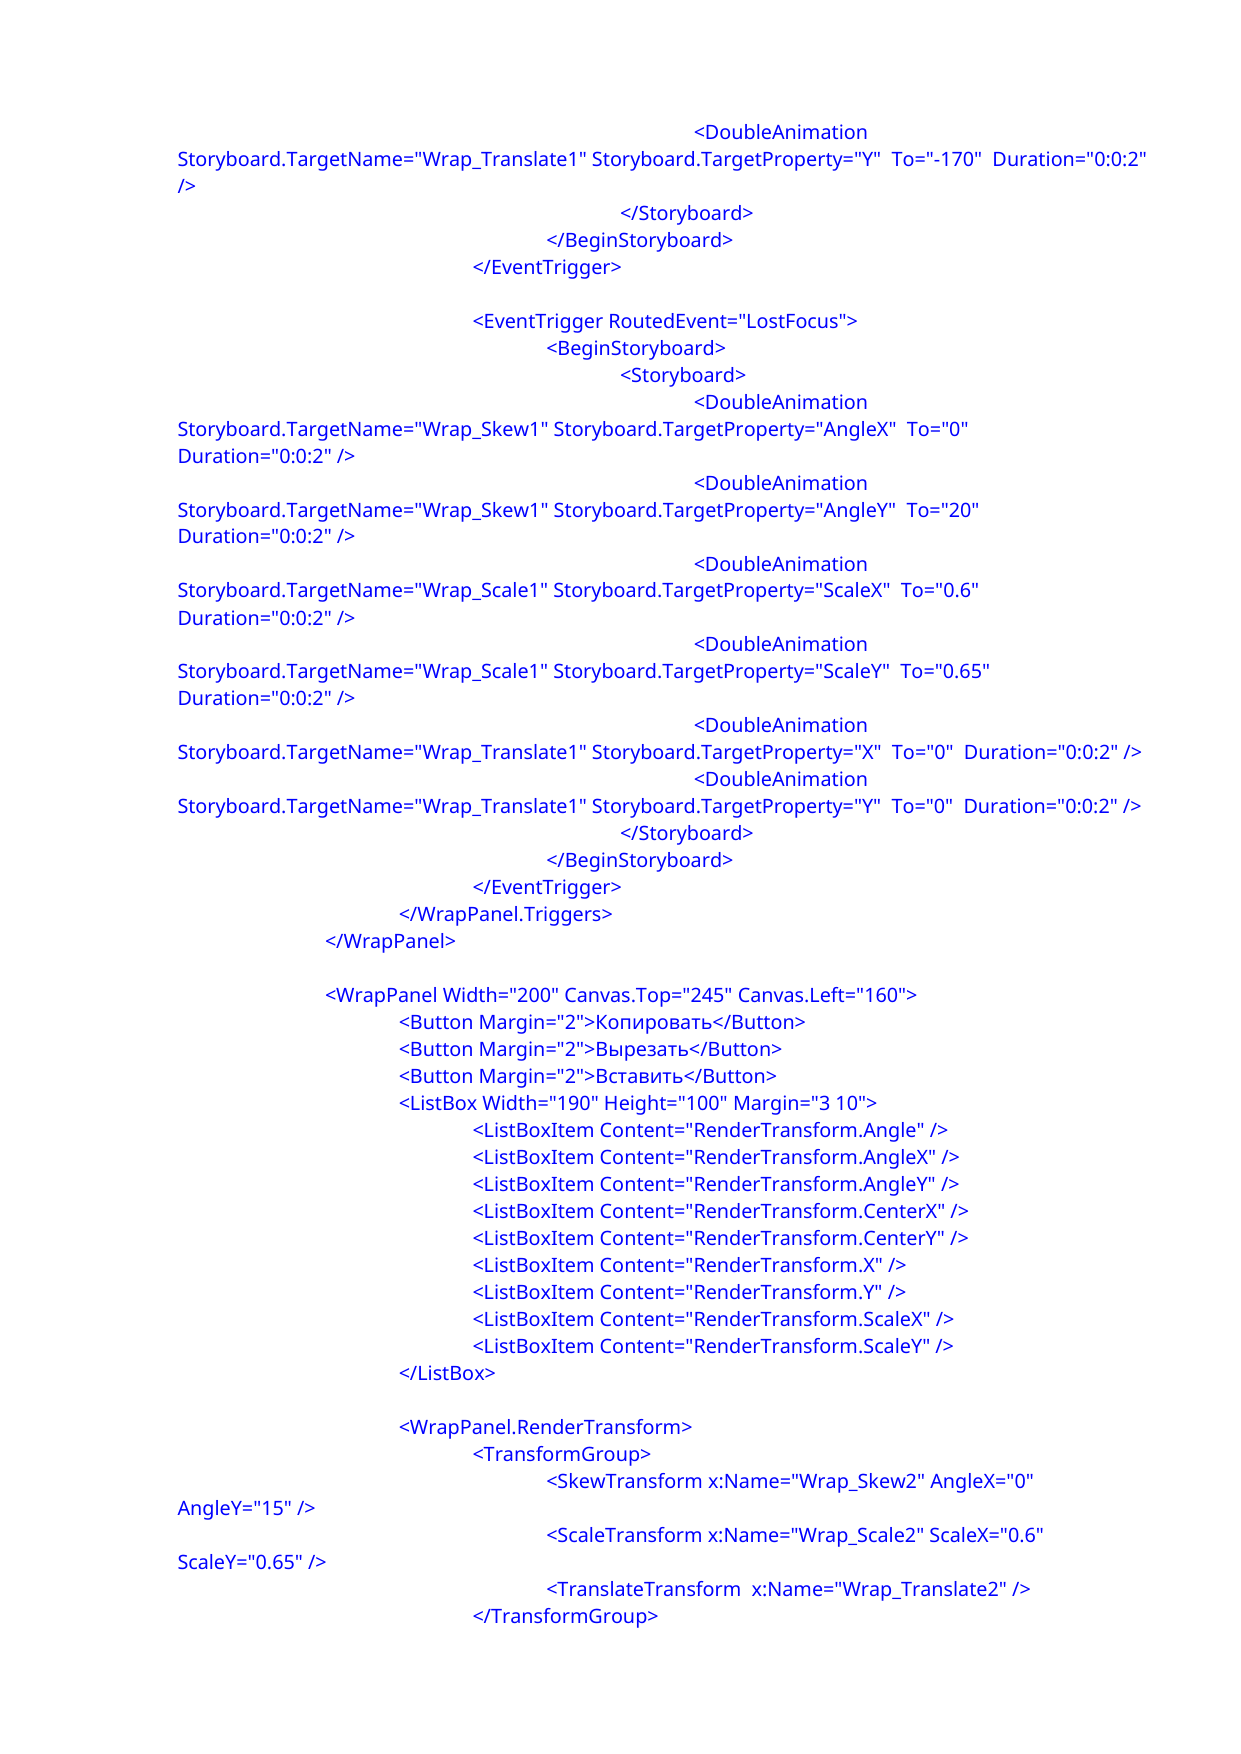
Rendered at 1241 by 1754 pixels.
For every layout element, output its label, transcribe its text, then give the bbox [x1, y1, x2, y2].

text </Storyboard> [177, 199, 1152, 226]
text <DoubleAnimation Storyboard.TargetName="Wrap_Scale1" Storyboard.TargetProperty="ScaleX" To="0.6" Duration="0:0:2" /> [177, 550, 1152, 631]
text <ListBoxItem Content="RenderTransform.AngleY" /> [177, 1170, 1152, 1197]
text <TransformGroup> [177, 1440, 1152, 1467]
text <ListBoxItem Content="RenderTransform.Angle" /> [177, 1116, 1152, 1143]
text <DoubleAnimation Storyboard.TargetName="Wrap_Skew1" Storyboard.TargetProperty="AngleY" To="20" Duration="0:0:2" /> [177, 469, 1152, 550]
text <DoubleAnimation Storyboard.TargetName="Wrap_Translate1" Storyboard.TargetProperty="Y" To="-170" Duration="0:0:2" /> [177, 118, 1152, 199]
text </WrapPanel.Triggers> [177, 901, 1152, 927]
text <EventTrigger RoutedEvent="LostFocus"> [177, 307, 1152, 334]
text </EventTrigger> [177, 873, 1152, 901]
text <ScaleTransform x:Name="Wrap_Scale2" ScaleX="0.6" ScaleY="0.65" /> [177, 1521, 1152, 1575]
text <ListBoxItem Content="RenderTransform.CenterX" /> [177, 1197, 1152, 1224]
text <DoubleAnimation Storyboard.TargetName="Wrap_Skew1" Storyboard.TargetProperty="AngleX" To="0" Duration="0:0:2" /> [177, 388, 1152, 469]
text </BeginStoryboard> [177, 847, 1152, 873]
text <ListBox Width="190" Height="100" Margin="3 10"> [177, 1089, 1152, 1116]
text <ListBoxItem Content="RenderTransform.Y" /> [177, 1278, 1152, 1305]
text </BeginStoryboard> [177, 226, 1152, 253]
text </ListBox> [177, 1359, 1152, 1386]
text <ListBoxItem Content="RenderTransform.ScaleY" /> [177, 1332, 1152, 1359]
text </WrapPanel> [177, 927, 1152, 954]
text <BeginStoryboard> [177, 334, 1152, 361]
text <ListBoxItem Content="RenderTransform.X" /> [177, 1251, 1152, 1278]
text <DoubleAnimation Storyboard.TargetName="Wrap_Translate1" Storyboard.TargetProperty="Y" To="0" Duration="0:0:2" /> [177, 766, 1152, 819]
text <WrapPanel.RenderTransform> [177, 1413, 1152, 1440]
text <Storyboard> [177, 361, 1152, 388]
text <Button Margin="2">Копировать</Button> [177, 1008, 1152, 1035]
text <SkewTransform x:Name="Wrap_Skew2" AngleX="0" AngleY="15" /> [177, 1467, 1152, 1521]
text <ListBoxItem Content="RenderTransform.CenterY" /> [177, 1224, 1152, 1251]
text </Storyboard> [177, 819, 1152, 847]
text <ListBoxItem Content="RenderTransform.AngleX" /> [177, 1143, 1152, 1170]
text <TranslateTransform x:Name="Wrap_Translate2" /> [177, 1575, 1152, 1602]
text <DoubleAnimation Storyboard.TargetName="Wrap_Translate1" Storyboard.TargetProperty="X" To="0" Duration="0:0:2" /> [177, 712, 1152, 766]
text <ListBoxItem Content="RenderTransform.ScaleX" /> [177, 1305, 1152, 1332]
text <Button Margin="2">Вырезать</Button> [177, 1035, 1152, 1062]
text </EventTrigger> [177, 253, 1152, 280]
text <Button Margin="2">Вставить</Button> [177, 1062, 1152, 1089]
text <DoubleAnimation Storyboard.TargetName="Wrap_Scale1" Storyboard.TargetProperty="ScaleY" To="0.65" Duration="0:0:2" /> [177, 631, 1152, 712]
text </TransformGroup> [177, 1602, 1152, 1629]
text <WrapPanel Width="200" Canvas.Top="245" Canvas.Left="160"> [177, 981, 1152, 1008]
